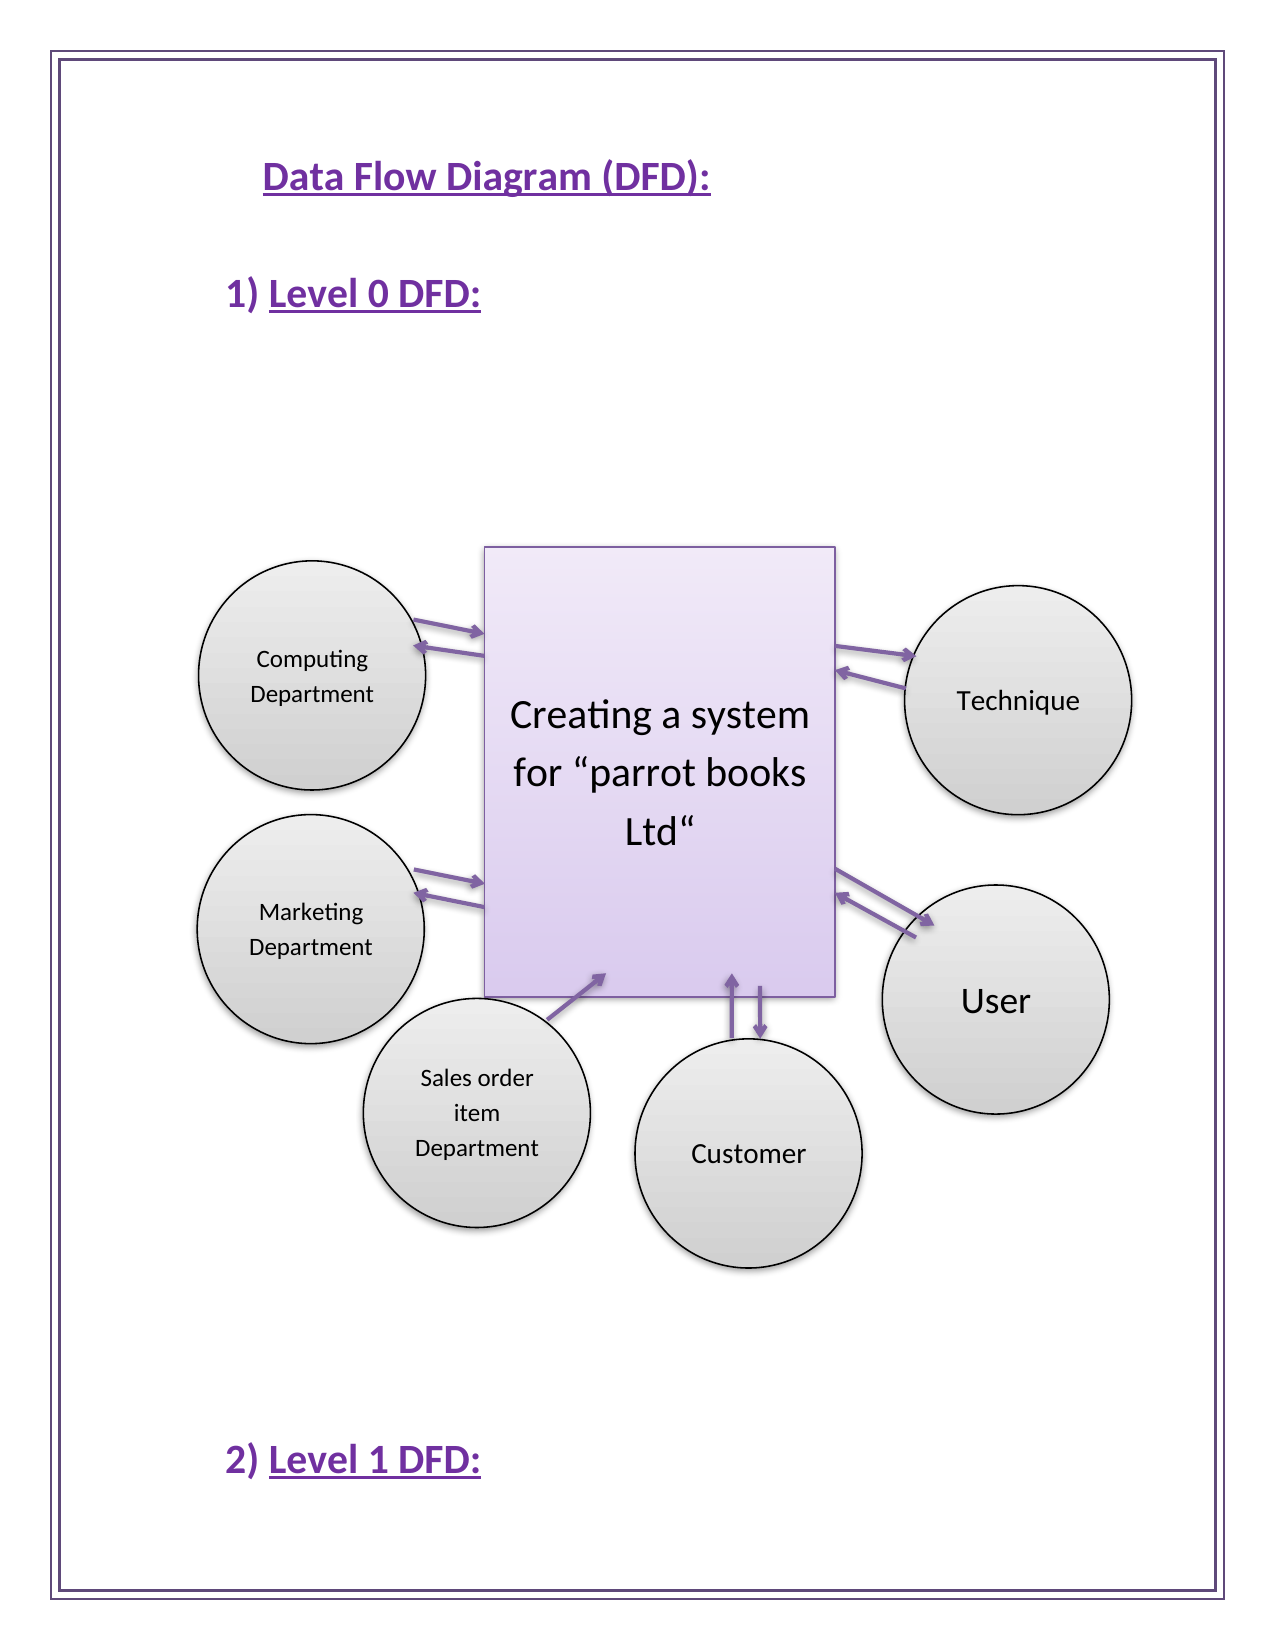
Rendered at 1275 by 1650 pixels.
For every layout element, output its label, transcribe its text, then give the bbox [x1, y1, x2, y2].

list Level 0 DFD: [225, 267, 1087, 318]
list Level 1 DFD: [225, 1433, 1087, 1484]
list Data Flow Diagram (DFD): [262, 150, 1087, 201]
